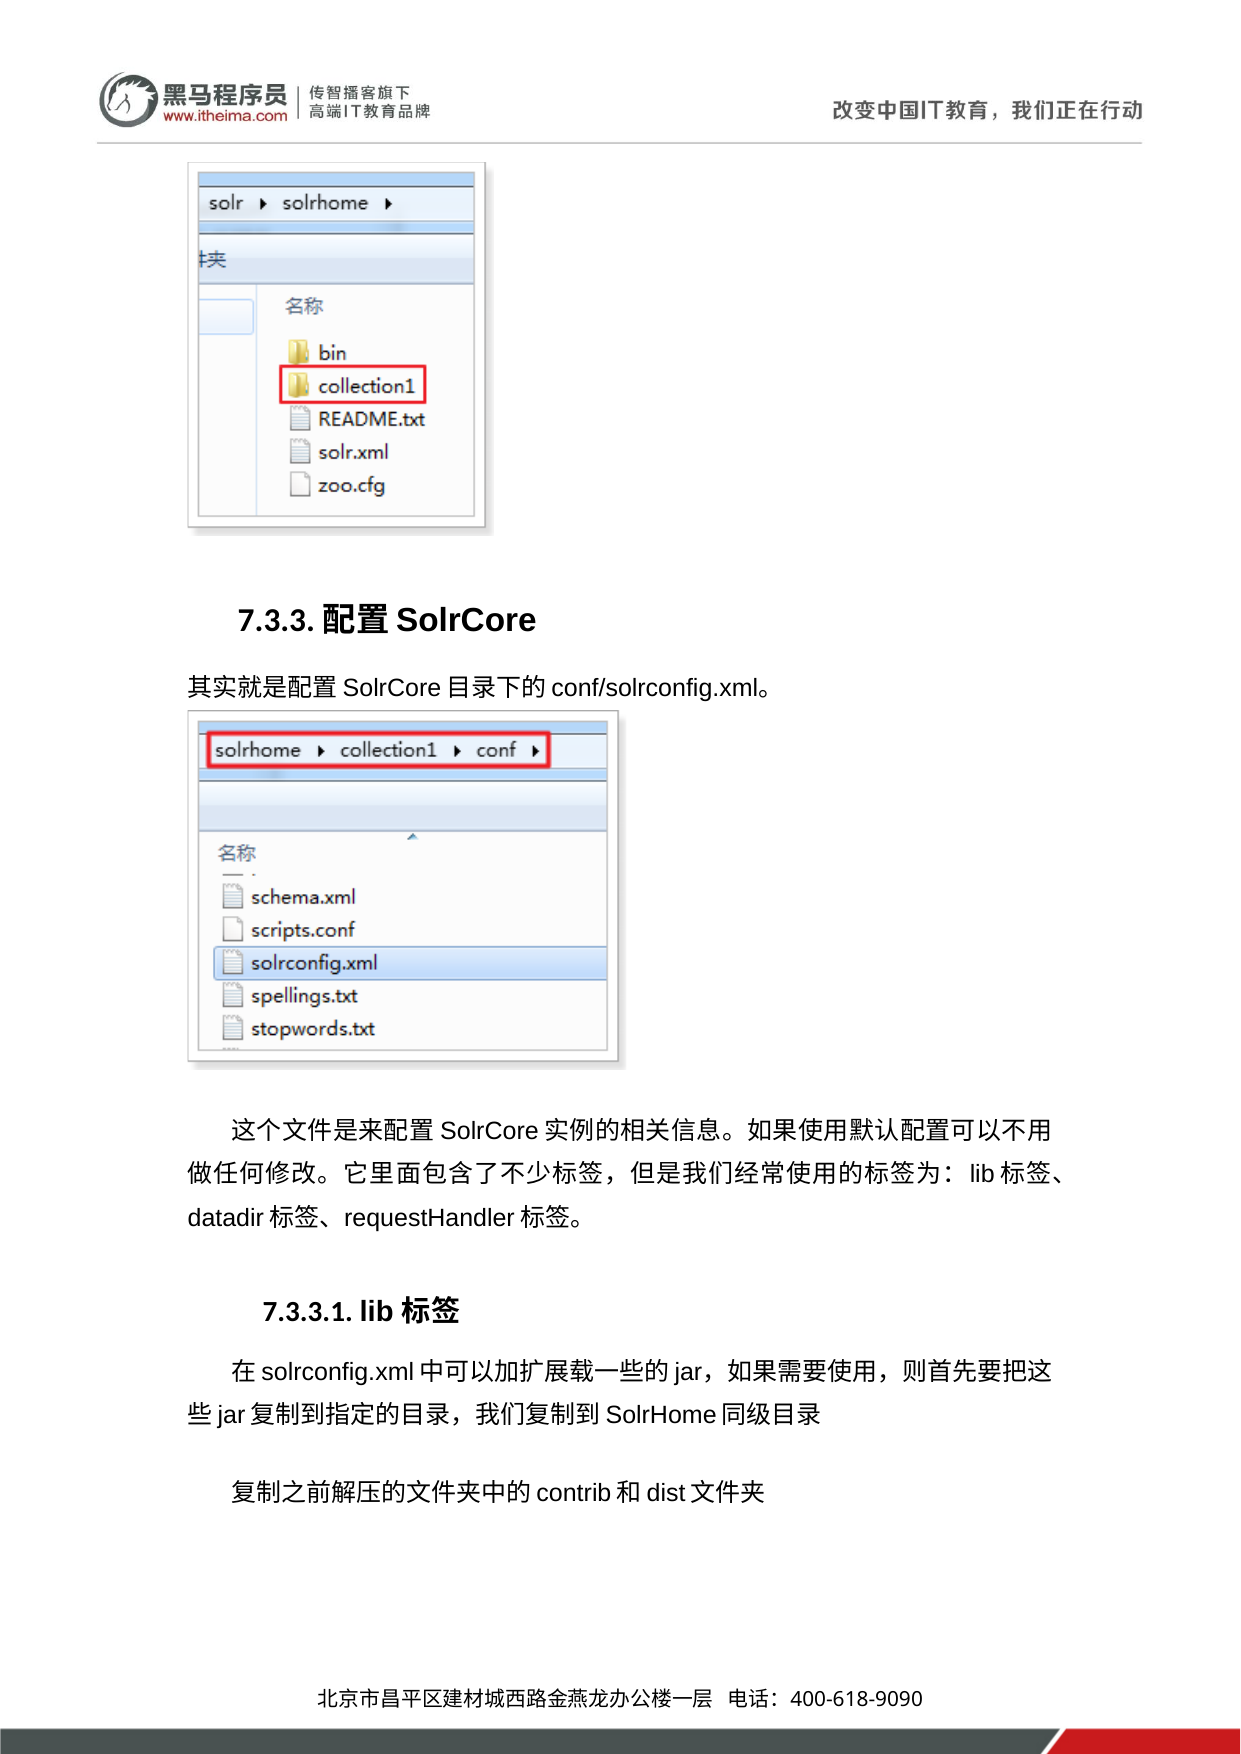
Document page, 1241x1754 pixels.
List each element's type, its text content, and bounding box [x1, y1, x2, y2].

subtitle 配置SolrCore [237, 593, 1053, 641]
text 在solrconfig.xml中可以加扩展载一些的jar，如果需要使用，则首先要把这些jar复制到指定的目录，我们复制到SolrHome同级目录 [187, 1351, 1053, 1431]
picture [0, 1, 1241, 151]
picture [187, 710, 627, 1070]
picture [187, 162, 494, 536]
subtitle lib 标签 [262, 1288, 1053, 1330]
picture [0, 1669, 1241, 1754]
text 其实就是配置SolrCore目录下的conf/solrconfig.xml。 [187, 667, 1053, 703]
text 复制之前解压的文件夹中的contrib和dist文件夹 [187, 1472, 1053, 1508]
text 这个文件是来配置SolrCore实例的相关信息。如果使用默认配置可以不用做任何修改。它里面包含了不少标签，但是我们经常使用的标签为：lib标签、datadir标签、requestHandler标签。 [187, 1110, 1053, 1233]
